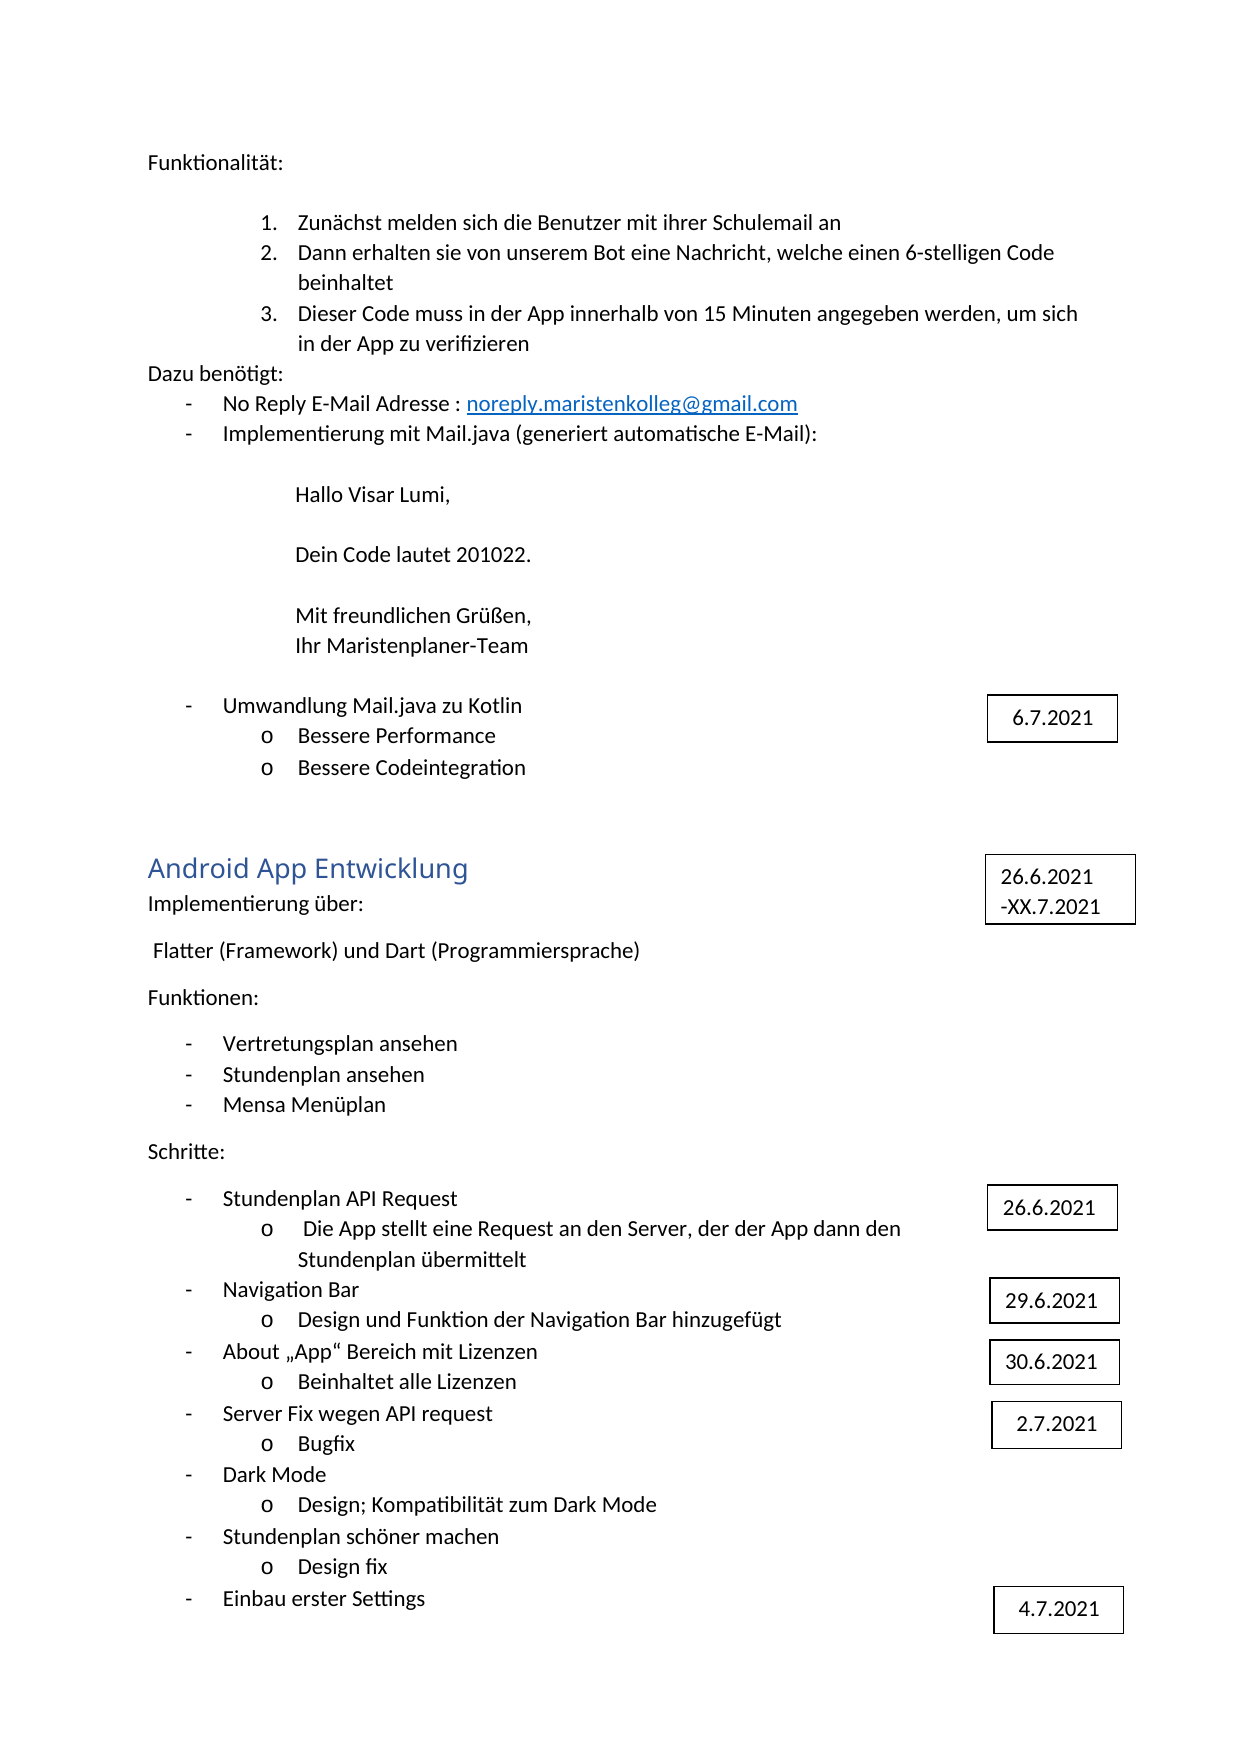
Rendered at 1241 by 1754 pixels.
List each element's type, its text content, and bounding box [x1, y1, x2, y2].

text Implementierung über: [148, 889, 985, 917]
list Dark Mode [185, 1460, 1093, 1488]
list Dieser Code muss in der App innerhalb von 15 Minuten angegeben werden, um sich in der App zu verifizieren [260, 299, 1093, 357]
list Dann erhalten sie von unserem Bot eine Nachricht, welche einen 6-stelligen Code beinhaltet [260, 238, 1093, 296]
text Funktionalität: [148, 148, 1093, 176]
list Dein Code lautet 201022. [295, 540, 1093, 568]
list Stundenplan ansehen [185, 1060, 1093, 1088]
list Ihr Maristenplaner-Team [295, 631, 1093, 659]
text Dazu benötigt: [148, 359, 1093, 387]
list Bugfix [260, 1429, 1093, 1458]
text Schritte: [148, 1137, 1093, 1165]
text Flatter (Framework) und Dart (Programmiersprache) [148, 936, 1093, 964]
list Hallo Visar Lumi, [295, 480, 1093, 508]
list Stundenplan schöner machen [185, 1522, 1093, 1550]
list Design; Kompatibilität zum Dark Mode [260, 1491, 1093, 1520]
list Mensa Menüplan [185, 1090, 1093, 1118]
list Einbau erster Settings [185, 1584, 1093, 1612]
list Navigation Bar [185, 1275, 1093, 1303]
list Bessere Codeintegration [260, 753, 1093, 782]
list Die App stellt eine Request an den Server, der der App dann den Stundenplan übermittelt [260, 1214, 1093, 1273]
list About „App“ Bereich mit Lizenzen [185, 1337, 1093, 1365]
subtitle Android App Entwicklung [148, 849, 1093, 886]
list No Reply E-Mail Adresse : noreply.maristenkolleg@gmail.com [185, 389, 1093, 417]
list Design fix [260, 1552, 1093, 1581]
list Zunächst melden sich die Benutzer mit ihrer Schulemail an [260, 208, 1093, 236]
list Bessere Performance [260, 722, 1093, 751]
list Server Fix wegen API request [185, 1399, 1093, 1427]
list Implementierung mit Mail.java (generiert automatische E-Mail): [185, 419, 1093, 447]
text Funktionen: [148, 983, 1093, 1011]
list Stundenplan API Request [185, 1184, 987, 1212]
list Beinhaltet alle Lizenzen [260, 1367, 1093, 1396]
list Vertretungsplan ansehen [185, 1029, 1093, 1057]
list Mit freundlichen Grüßen, [295, 601, 1093, 629]
list Design und Funktion der Navigation Bar hinzugefügt [260, 1306, 1093, 1335]
list Umwandlung Mail.java zu Kotlin [185, 691, 1093, 719]
